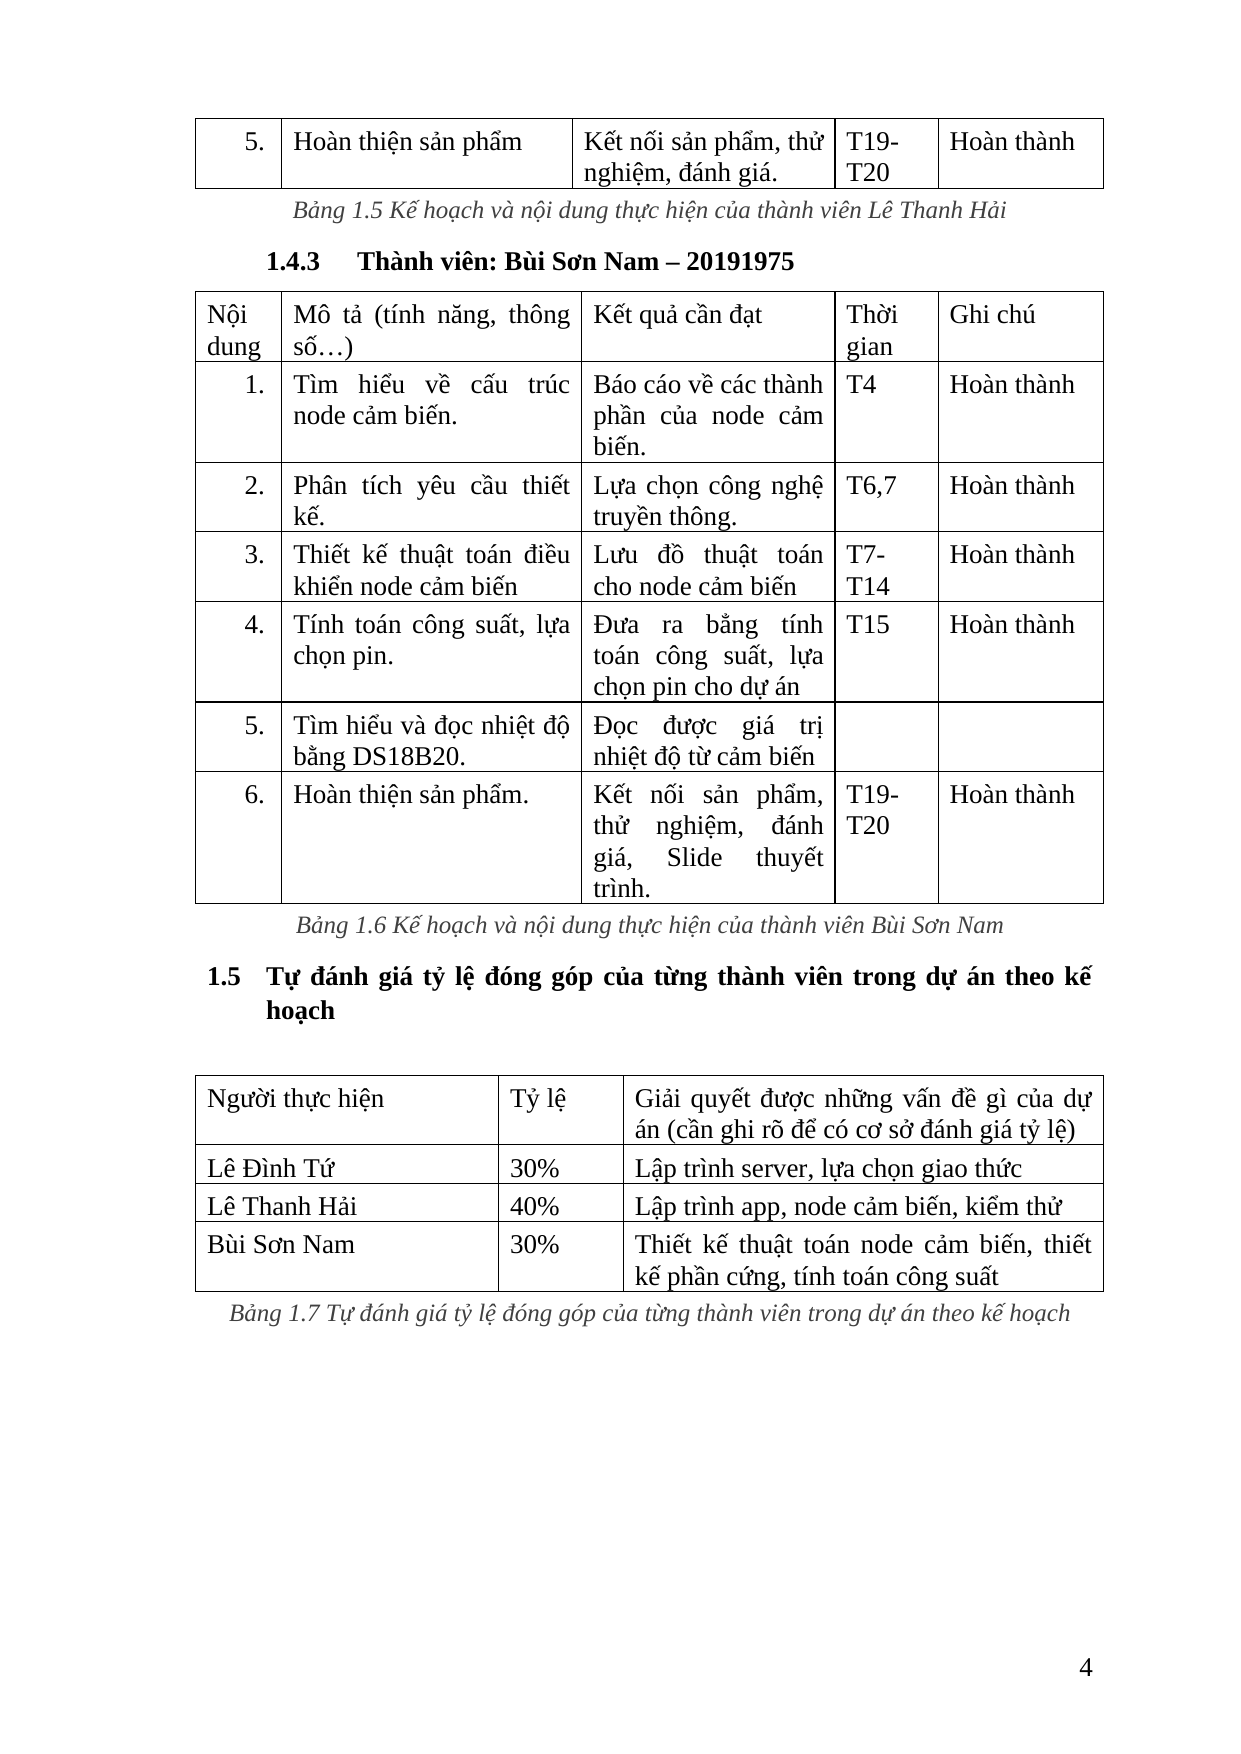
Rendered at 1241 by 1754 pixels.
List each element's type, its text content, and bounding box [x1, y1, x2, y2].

table_header Thời gian [836, 292, 938, 361]
table_header Mô tả (tính năng, thông số…) [282, 292, 581, 361]
table_cell Phân tích yêu cầu thiết kế. [282, 463, 581, 531]
table_cell Tính toán công suất, lựa chọn pin. [282, 602, 581, 701]
text Bảng 1.6 Kế hoạch và nội dung thực hiện của thành viên Bùi Sơn Nam [207, 910, 1092, 939]
table_cell Lưu đồ thuật toán cho node cảm biến [582, 532, 834, 601]
table_cell [196, 463, 281, 531]
table_cell Thiết kế thuật toán node cảm biến, thiết kế phần cứng, tính toán công suất [624, 1222, 1103, 1291]
table_header Người thực hiện [196, 1076, 498, 1144]
table_cell [196, 532, 281, 601]
table_cell Đọc được giá trị nhiệt độ từ cảm biến [582, 703, 834, 771]
table_cell 40% [499, 1184, 623, 1221]
table_cell T19-T20 [836, 119, 938, 188]
table_cell Hoàn thành [939, 463, 1103, 531]
table_cell Lê Thanh Hải [196, 1184, 498, 1221]
table_cell [196, 772, 281, 903]
table_cell Kết nối sản phẩm, thử nghiệm, đánh giá, Slide thuyết trình. [582, 772, 834, 903]
table_cell Hoàn thành [939, 362, 1103, 462]
table_header Giải quyết được những vấn đề gì của dự án (cần ghi rõ để có cơ sở đánh giá tỷ lệ) [624, 1076, 1103, 1144]
table_cell [939, 703, 1103, 771]
table_cell Báo cáo về các thành phần của node cảm biến. [582, 362, 834, 462]
table_cell Hoàn thành [939, 119, 1103, 188]
table_cell Lựa chọn công nghệ truyền thông. [582, 463, 834, 531]
table_cell Lập trình app, node cảm biến, kiểm thử [624, 1184, 1103, 1221]
table_header Nội dung [196, 292, 281, 361]
table_cell T15 [836, 602, 938, 701]
table_cell Hoàn thành [939, 602, 1103, 701]
table_cell T6,7 [836, 463, 938, 531]
table_header Tỷ lệ [499, 1076, 623, 1144]
table_cell [196, 119, 281, 188]
table_cell Hoàn thiện sản phẩm. [282, 772, 581, 903]
table_cell [196, 602, 281, 701]
table_cell Tìm hiểu và đọc nhiệt độ bằng DS18B20. [282, 703, 581, 771]
table_cell Hoàn thiện sản phẩm [282, 119, 572, 188]
table_cell T7-T14 [836, 532, 938, 601]
table_cell Kết nối sản phẩm, thử nghiệm, đánh giá. [573, 119, 834, 188]
table_cell 30% [499, 1145, 623, 1183]
table_cell T4 [836, 362, 938, 462]
table_cell [836, 703, 938, 771]
table_header Ghi chú [939, 292, 1103, 361]
table_cell Tìm hiểu về cấu trúc node cảm biến. [282, 362, 581, 462]
table_cell Bùi Sơn Nam [196, 1222, 498, 1291]
table_cell Lê Đình Tứ [196, 1145, 498, 1183]
table_header Kết quả cần đạt [582, 292, 834, 361]
subtitle Tự đánh giá tỷ lệ đóng góp của từng thành viên trong dự án theo kế hoạch [207, 960, 1092, 1025]
table_cell Thiết kế thuật toán điều khiển node cảm biến [282, 532, 581, 601]
table_cell T19-T20 [836, 772, 938, 903]
text Bảng 1.7 Tự đánh giá tỷ lệ đóng góp của từng thành viên trong dự án theo kế hoạch [207, 1298, 1092, 1327]
table_cell 30% [499, 1222, 623, 1291]
table_cell [196, 362, 281, 462]
text Bảng 1.5 Kế hoạch và nội dung thực hiện của thành viên Lê Thanh Hải [207, 195, 1092, 224]
subtitle Thành viên: Bùi Sơn Nam – 20191975 [266, 244, 1092, 276]
table_cell Hoàn thành [939, 532, 1103, 601]
table_cell Hoàn thành [939, 772, 1103, 903]
table_cell Lập trình server, lựa chọn giao thức [624, 1145, 1103, 1183]
table_cell [196, 703, 281, 771]
table_cell Đưa ra bẳng tính toán công suất, lựa chọn pin cho dự án [582, 602, 834, 701]
